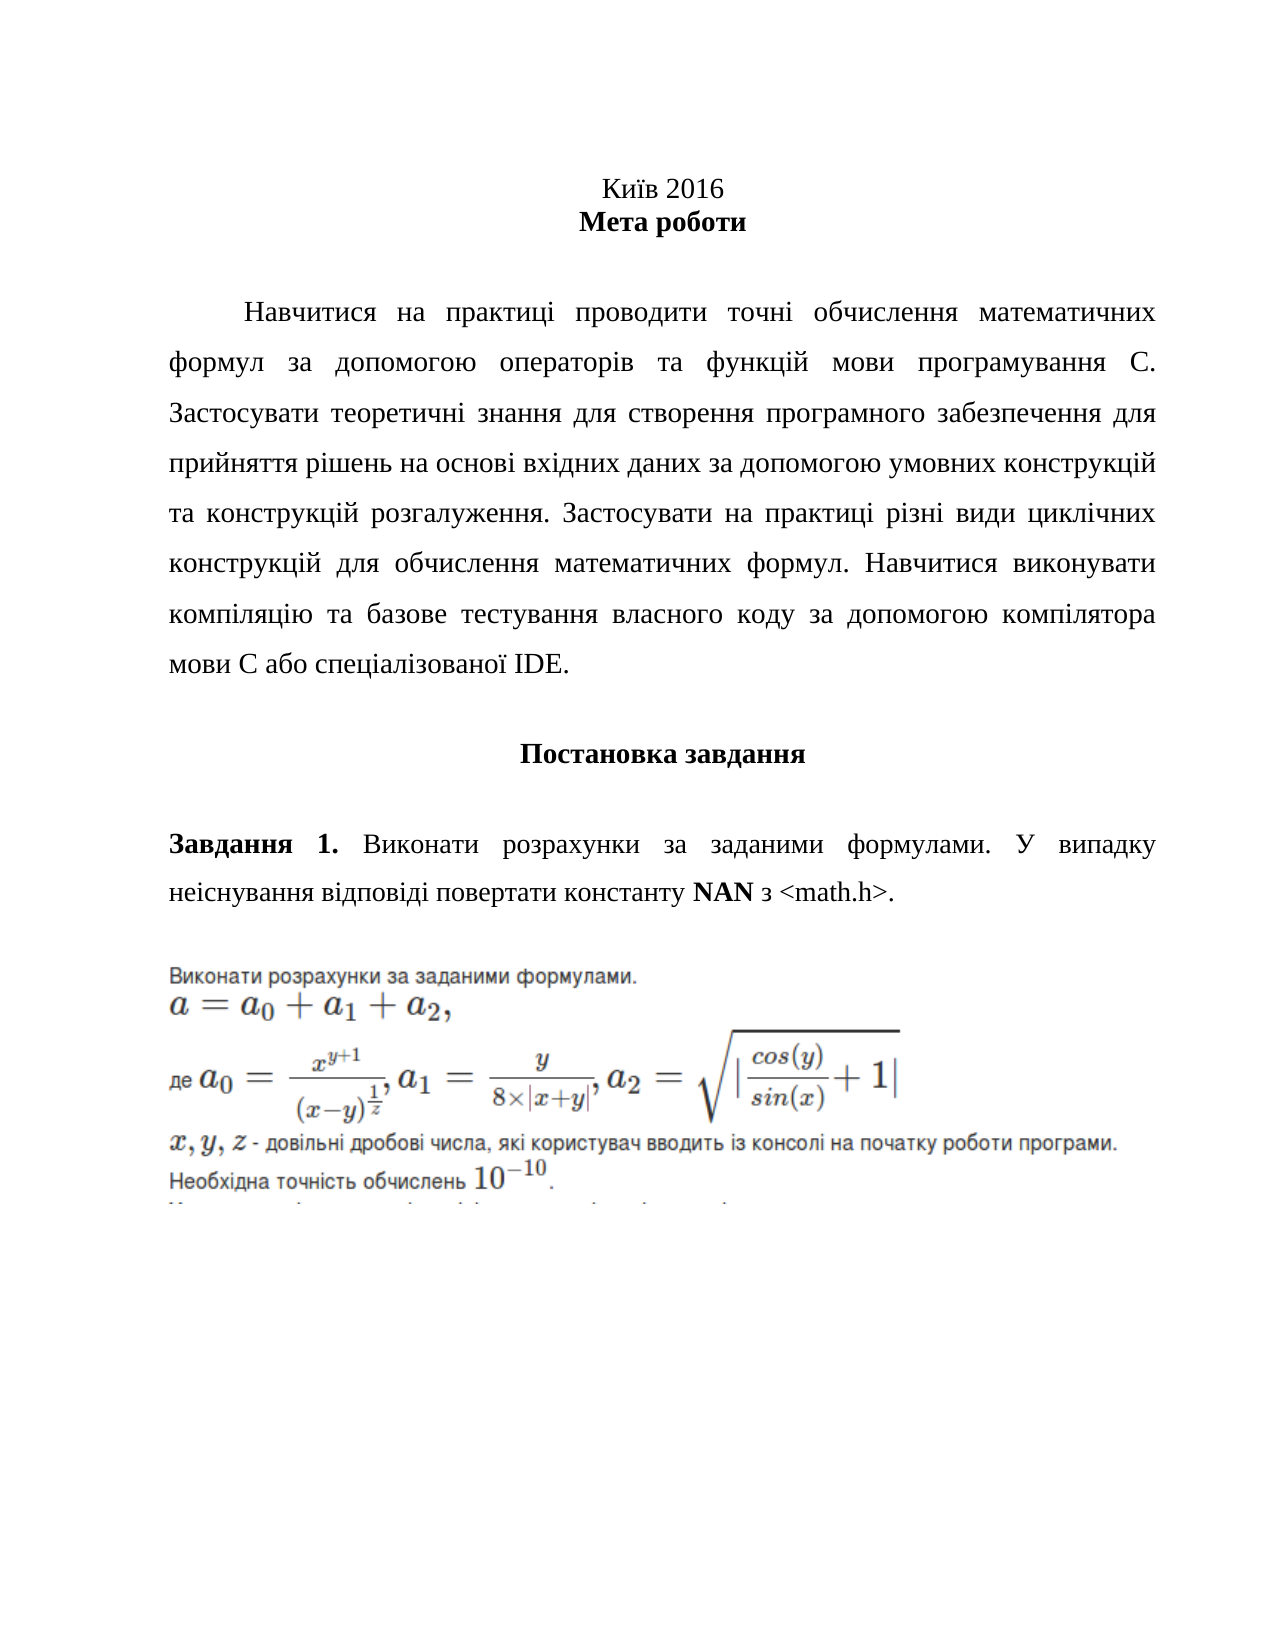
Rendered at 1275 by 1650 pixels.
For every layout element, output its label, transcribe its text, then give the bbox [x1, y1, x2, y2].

text Завдання 1. Виконати розрахунки за заданими формулами. У випадку неіснування відповіді повертати константу NAN з <math.h>. [169, 826, 1157, 908]
text Навчитися на практиці проводити точні обчислення математичних формул за допомогою операторів та функцій мови програмування С. Застосувати теоретичні знання для створення програмного забезпечення для прийняття рішень на основі вхідних даних за допомогою умовних конструкцій та конструкцій розгалуження. Застосувати на практиці різні види циклічних конструкцій для обчислення математичних формул. Навчитися виконувати компіляцію та базове тестування власного коду за допомогою компілятора мови С або спеціалізованої IDE. [169, 294, 1157, 680]
picture [150, 957, 1139, 1204]
text Мета роботи [169, 204, 1157, 238]
text Постановка завдання [169, 736, 1157, 769]
text Київ 2016 [169, 171, 1157, 204]
